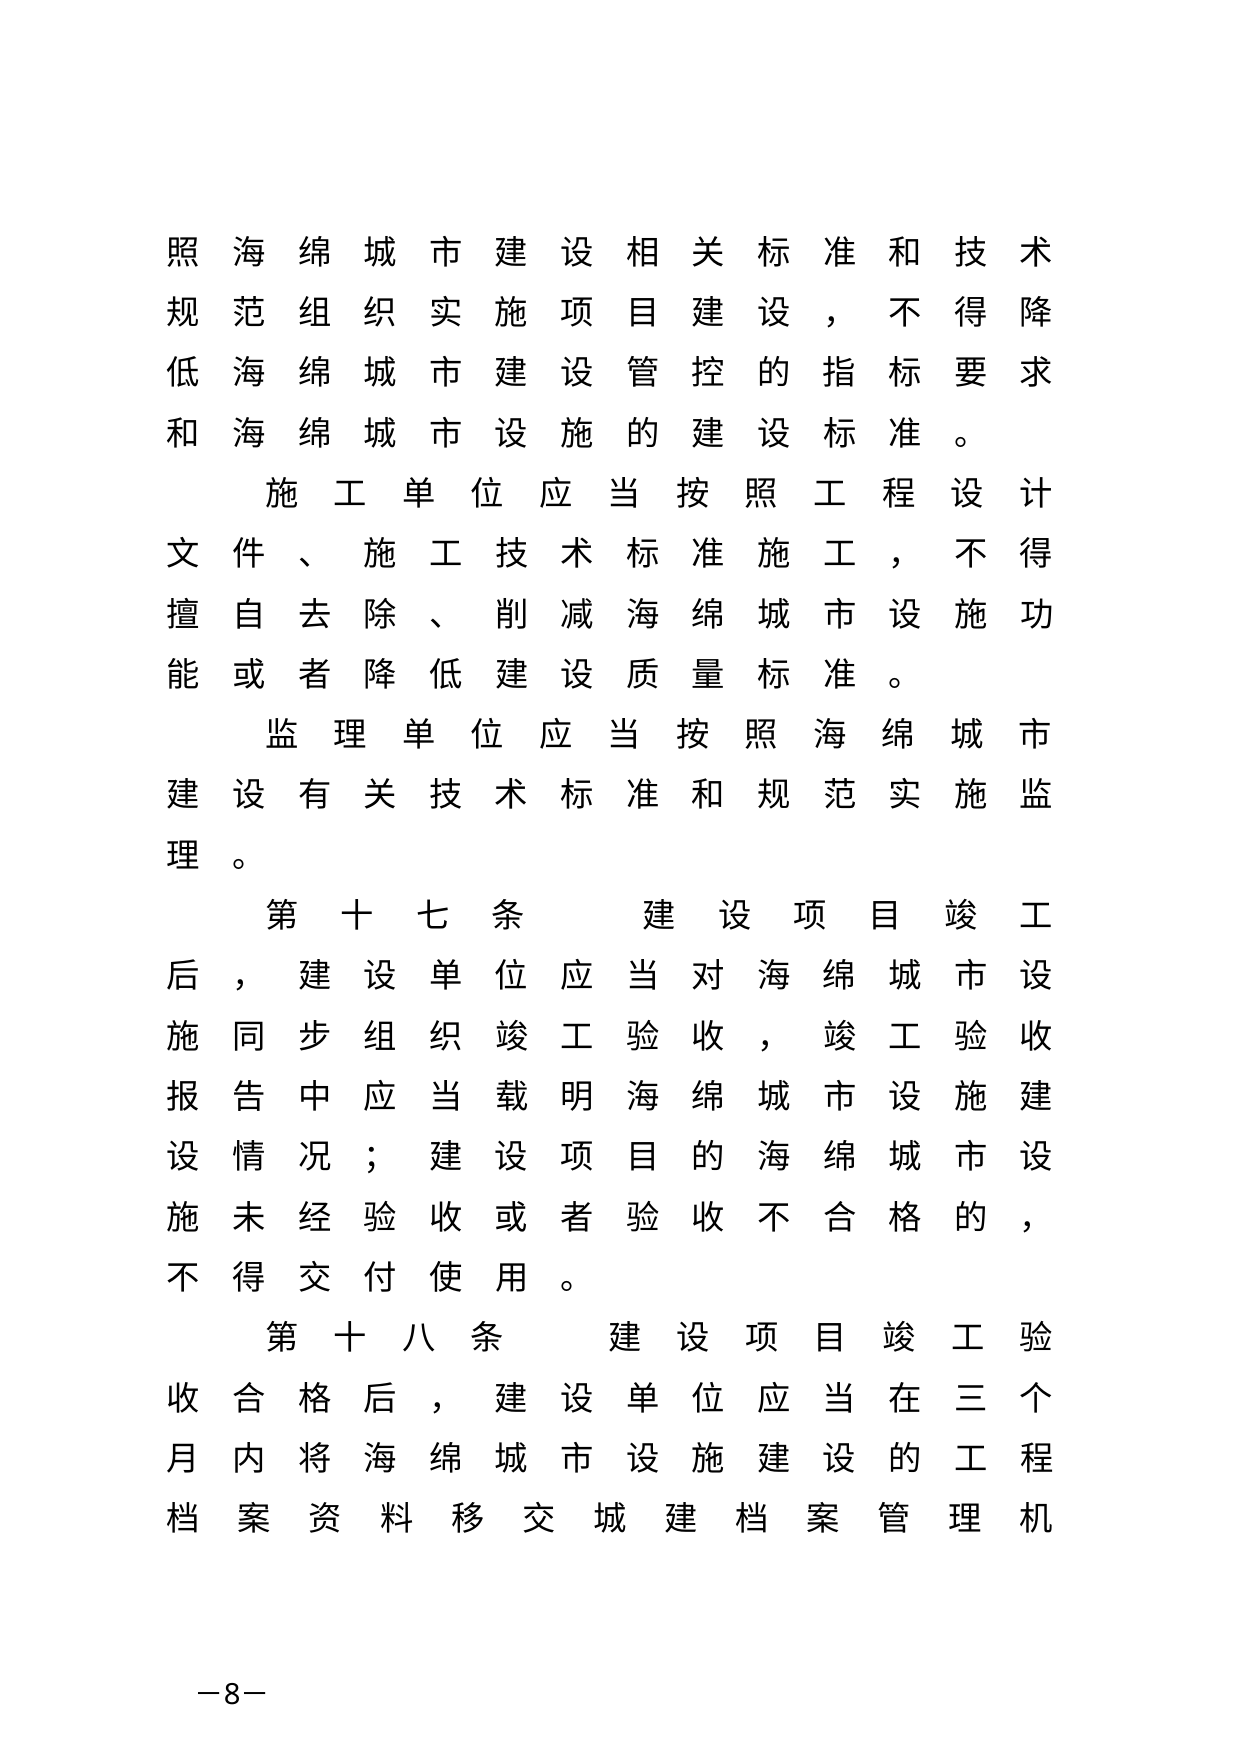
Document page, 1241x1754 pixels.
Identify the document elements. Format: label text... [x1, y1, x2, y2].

text 第十七条 建设项目竣工后，建设单位应当对海绵城市设施同步组织竣工验收，竣工验收报告中应当载明海绵城市设施建设情况；建设项目的海绵城市设施未经验收或者验收不合格的，不得交付使用。 [167, 883, 1085, 1305]
text 监理单位应当按照海绵城市建设有关技术标准和规范实施监理。 [167, 702, 1085, 883]
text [167, 219, 1085, 461]
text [167, 1305, 1085, 1546]
text 施工单位应当按照工程设计文件、施工技术标准施工，不得擅自去除、削减海绵城市设施功能或者降低建设质量标准。 [167, 461, 1085, 702]
